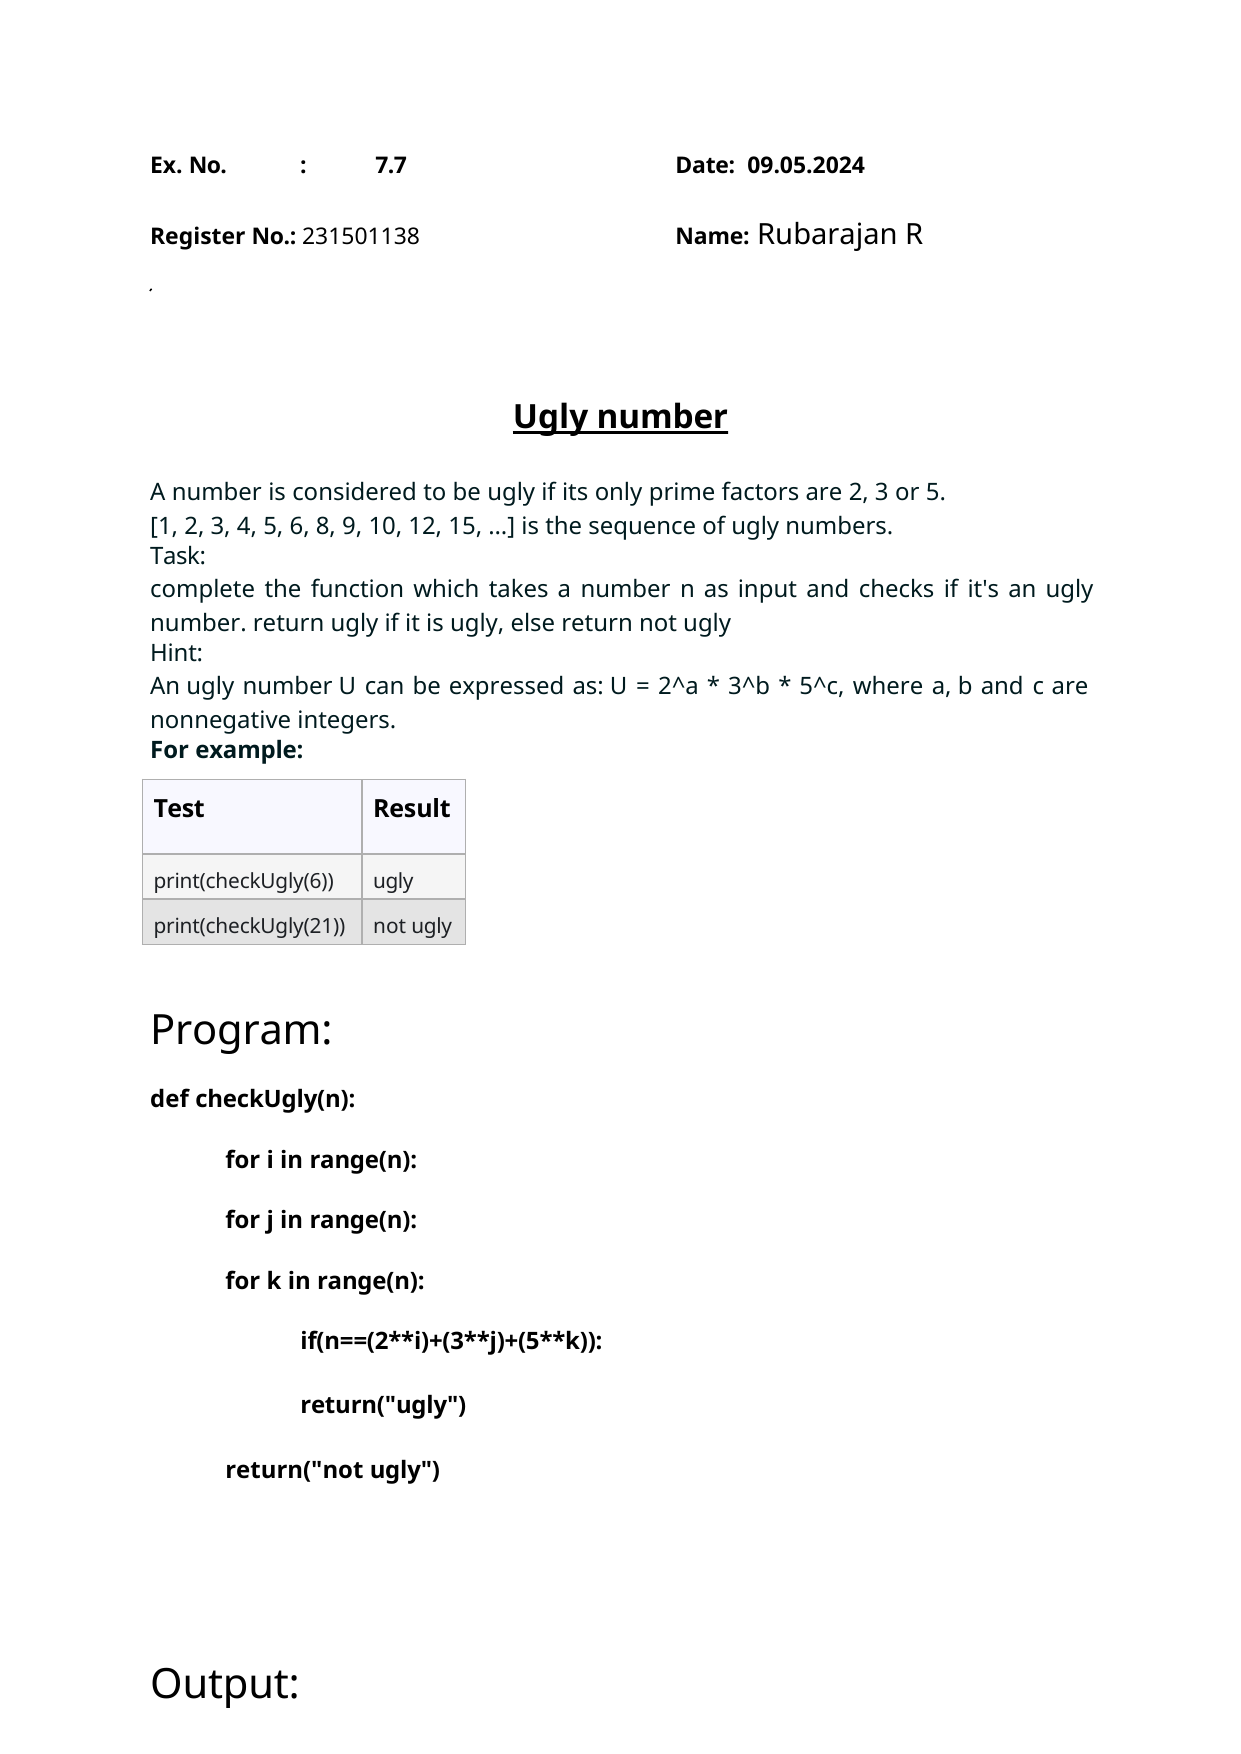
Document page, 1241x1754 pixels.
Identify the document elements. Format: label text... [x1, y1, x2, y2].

text complete the function which takes a number n as input and checks if it's an ugly number. return ugly if it is ugly, else return not ugly [150, 571, 1125, 638]
text Output: [150, 1654, 1138, 1710]
table_cell print(checkUgly(21)) [143, 900, 361, 944]
text for i in range(n): [225, 1143, 1138, 1175]
text for k in range(n): [225, 1263, 1138, 1296]
text A number is considered to be ugly if its only prime factors are 2, 3 or 5. [1, 2, 3, 4, 5, 6, 8, 9, 10, 12, 15, …] is the sequence of ugly numbers. [150, 474, 954, 541]
text for j in range(n): [225, 1203, 1138, 1236]
text def checkUgly(n): [150, 1082, 1138, 1114]
text Hint: [150, 640, 1138, 667]
text Ex. No. : 7.7 Date: 09.05.2024 [150, 149, 1138, 180]
table_cell print(checkUgly(6)) [143, 855, 361, 898]
text Task: [150, 543, 1138, 570]
text return("not ugly") [225, 1453, 1138, 1485]
table_cell ugly [363, 855, 465, 898]
table_header Result [363, 780, 465, 853]
text For example: [150, 737, 1138, 764]
text Register No.: 231501138 Name: Rubarajan R [150, 213, 1138, 253]
text if(n==(2**i)+(3**j)+(5**k)): return("ugly") [300, 1324, 699, 1421]
table_cell not ugly [363, 900, 465, 944]
subtitle Program: [150, 999, 1138, 1056]
text An ugly number U can be expressed as: U = 2^a * 3^b * 5^c, where a, b and c are nonnegative integers. [150, 668, 1138, 735]
subtitle Ugly number [129, 393, 1111, 438]
table_header Test [143, 780, 361, 853]
